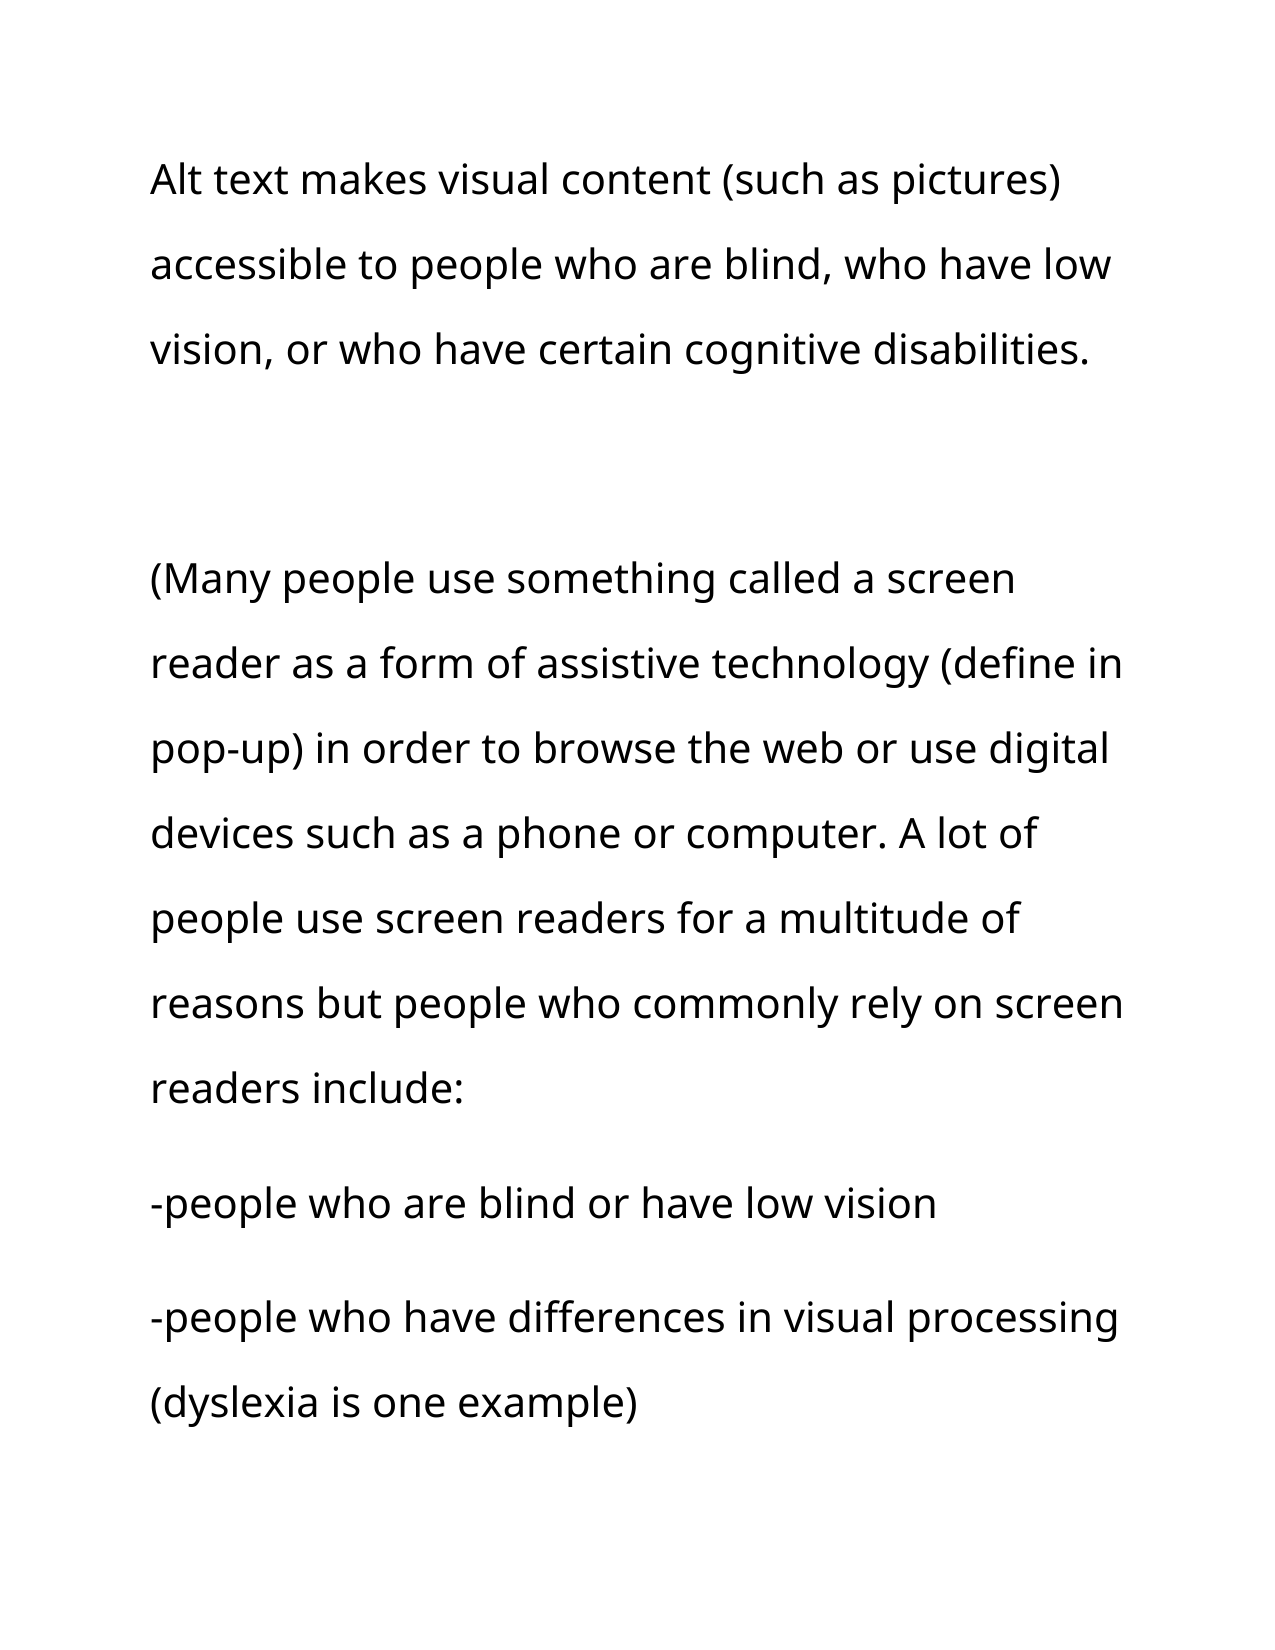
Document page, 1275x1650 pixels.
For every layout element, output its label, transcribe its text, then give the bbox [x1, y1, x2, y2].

text Alt text makes visual content (such as pictures) accessible to people who are blind, who have low vision, or who have certain cognitive disabilities. [150, 150, 1125, 377]
text -people who are blind or have low vision [150, 1174, 1125, 1230]
text -people who have differences in visual processing (dyslexia is one example) [150, 1288, 1125, 1430]
text (Many people use something called a screen reader as a form of assistive technology (define in pop-up) in order to browse the web or use digital devices such as a phone or computer. A lot of people use screen readers for a multitude of reasons but people who commonly rely on screen readers include: [150, 549, 1125, 1116]
